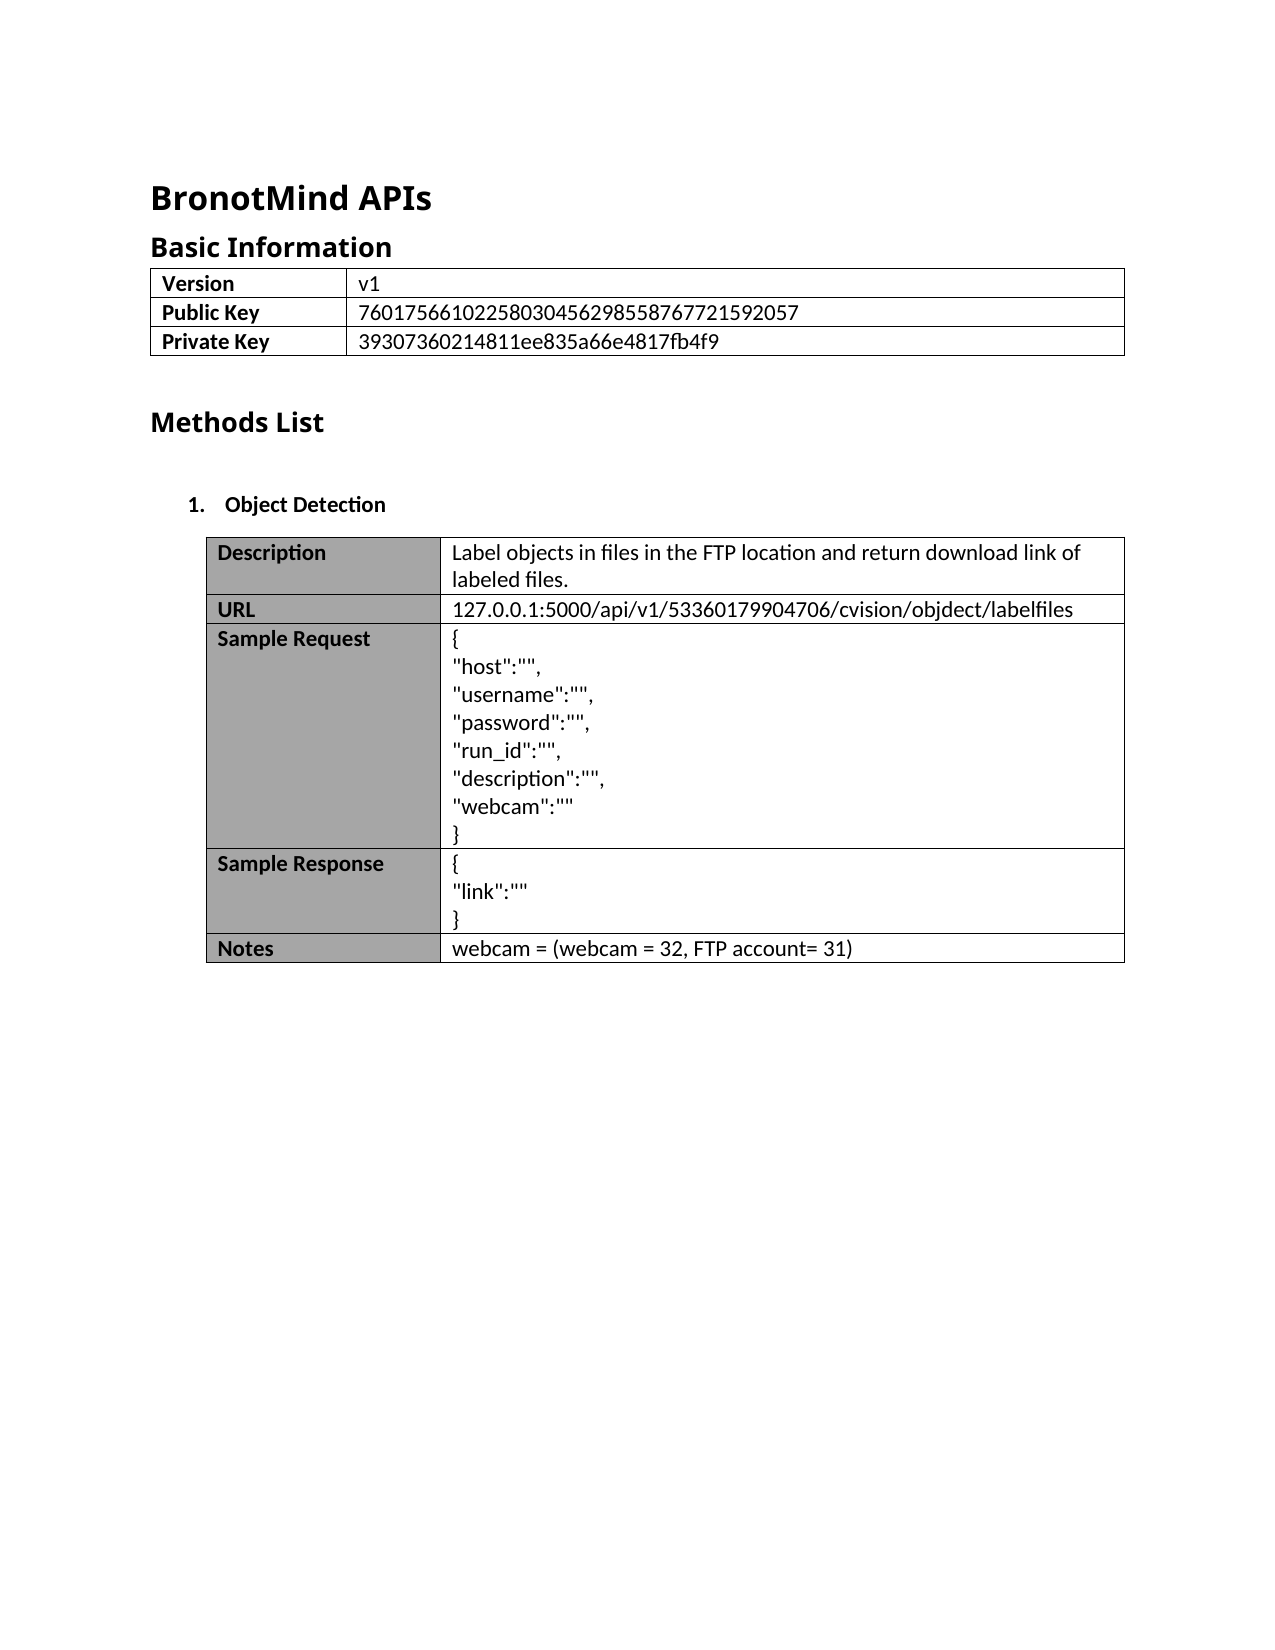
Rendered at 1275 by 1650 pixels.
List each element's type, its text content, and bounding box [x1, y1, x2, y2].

table_cell Notes [207, 934, 440, 962]
table_cell 76017566102258030456298558767721592057 [347, 298, 1124, 326]
table_header Label objects in files in the FTP location and return download link of labeled files. [441, 538, 1124, 594]
table_cell URL [207, 595, 440, 623]
table_header v1 [347, 269, 1124, 297]
table_cell 127.0.0.1:5000/api/v1/53360179904706/cvision/objdect/labelfiles [441, 595, 1124, 623]
table_cell Sample Response [207, 849, 440, 933]
table_cell { "link":"" } [441, 849, 1124, 933]
list Object Detection [187, 490, 1125, 518]
table_cell 39307360214811ee835a66e4817fb4f9 [347, 327, 1124, 355]
table_cell Private Key [151, 327, 346, 355]
table_cell webcam = (webcam = 32, FTP account= 31) [441, 934, 1124, 962]
table_header Description [207, 538, 440, 594]
subtitle BronotMind APIs [150, 175, 1125, 220]
subtitle Methods List [150, 403, 1125, 440]
table_header Version [151, 269, 346, 297]
table_cell Public Key [151, 298, 346, 326]
subtitle Basic Information [150, 228, 1125, 265]
table_cell { "host":"", "username":"", "password":"", "run_id":"", "description":"", "webcam":"" } [441, 624, 1124, 848]
table_cell Sample Request [207, 624, 440, 848]
